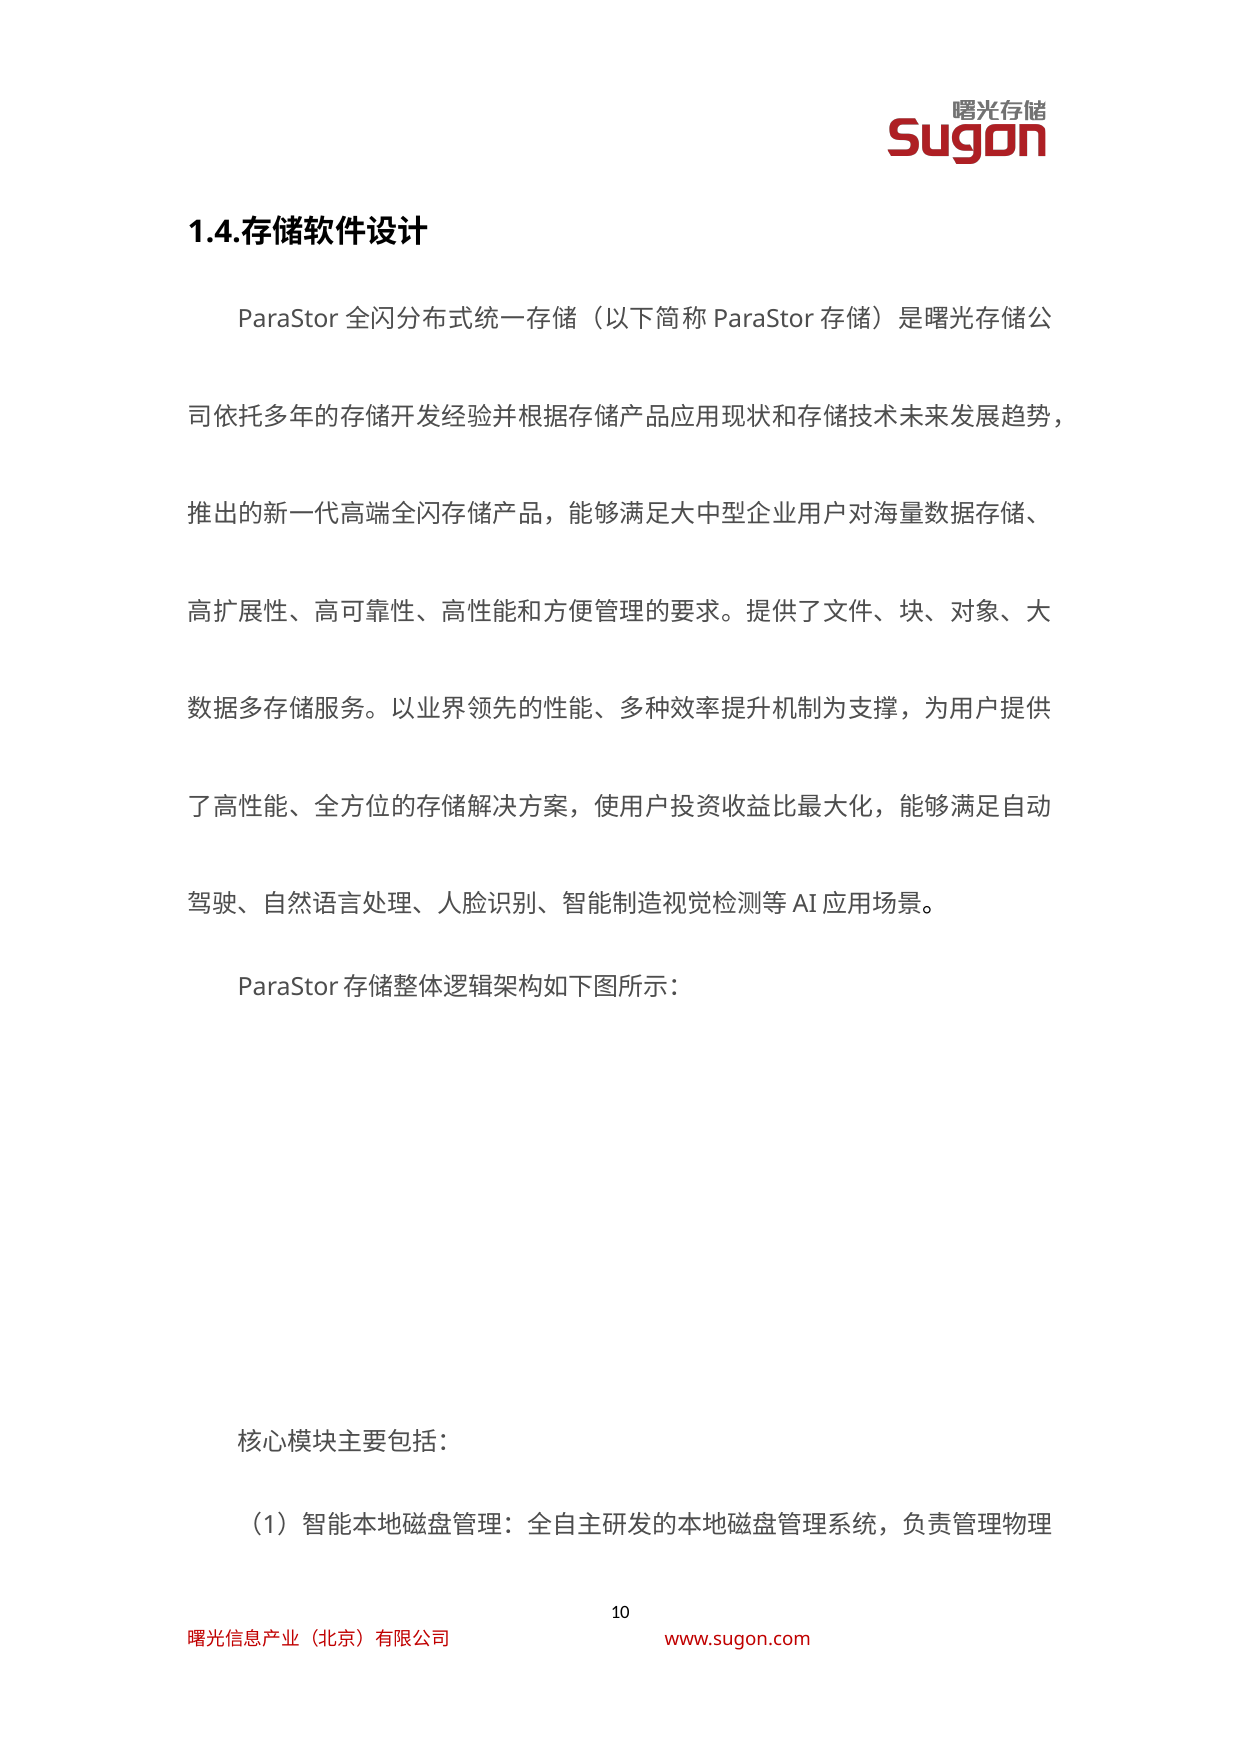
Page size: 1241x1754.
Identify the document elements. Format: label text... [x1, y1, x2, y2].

text ParaStor全闪分布式统一存储（以下简称ParaStor存储）是曙光存储公司依托多年的存储开发经验并根据存储产品应用现状和存储技术未来发展趋势，推出的新一代高端全闪存储产品，能够满足大中型企业用户对海量数据存储、高扩展性、高可靠性、高性能和方便管理的要求。提供了文件、块、对象、大数据多存储服务。以业界领先的性能、多种效率提升机制为支撑，为用户提供了高性能、全方位的存储解决方案，使用户投资收益比最大化，能够满足自动驾驶、自然语言处理、人脸识别、智能制造视觉检测等AI应用场景。 [187, 284, 1053, 934]
text 核心模块主要包括： [187, 1407, 1053, 1472]
text ParaStor存储整体逻辑架构如下图所示： [187, 952, 1053, 1017]
text 存储软件设计 [187, 196, 1053, 261]
text （1）智能本地磁盘管理：全自主研发的本地磁盘管理系统，负责管理物理介质并通过抽象简化向上层调用者提供通用的访问接口； [187, 1490, 1053, 1555]
picture [887, 100, 1046, 164]
